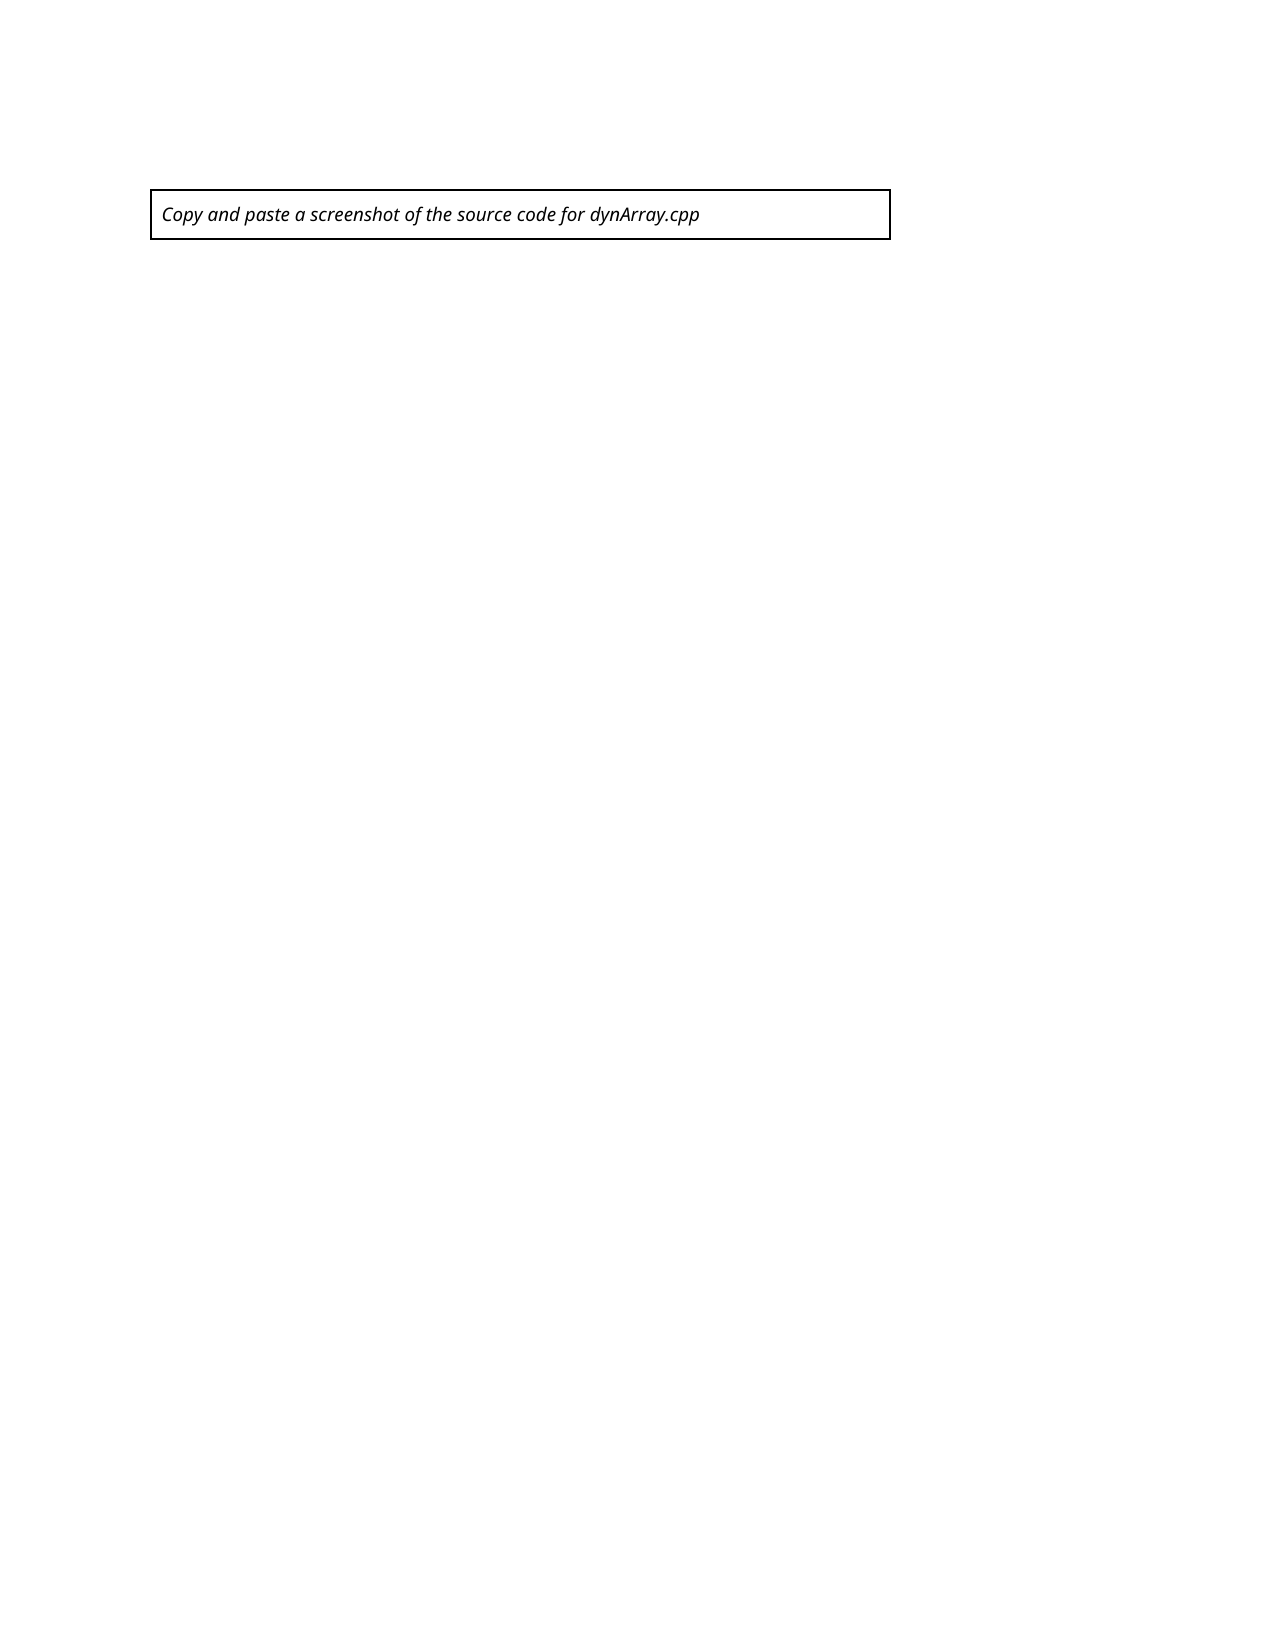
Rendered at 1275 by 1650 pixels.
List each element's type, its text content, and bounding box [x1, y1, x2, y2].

table_header Copy and paste a screenshot of the source code for dynArray.cpp [152, 191, 889, 238]
